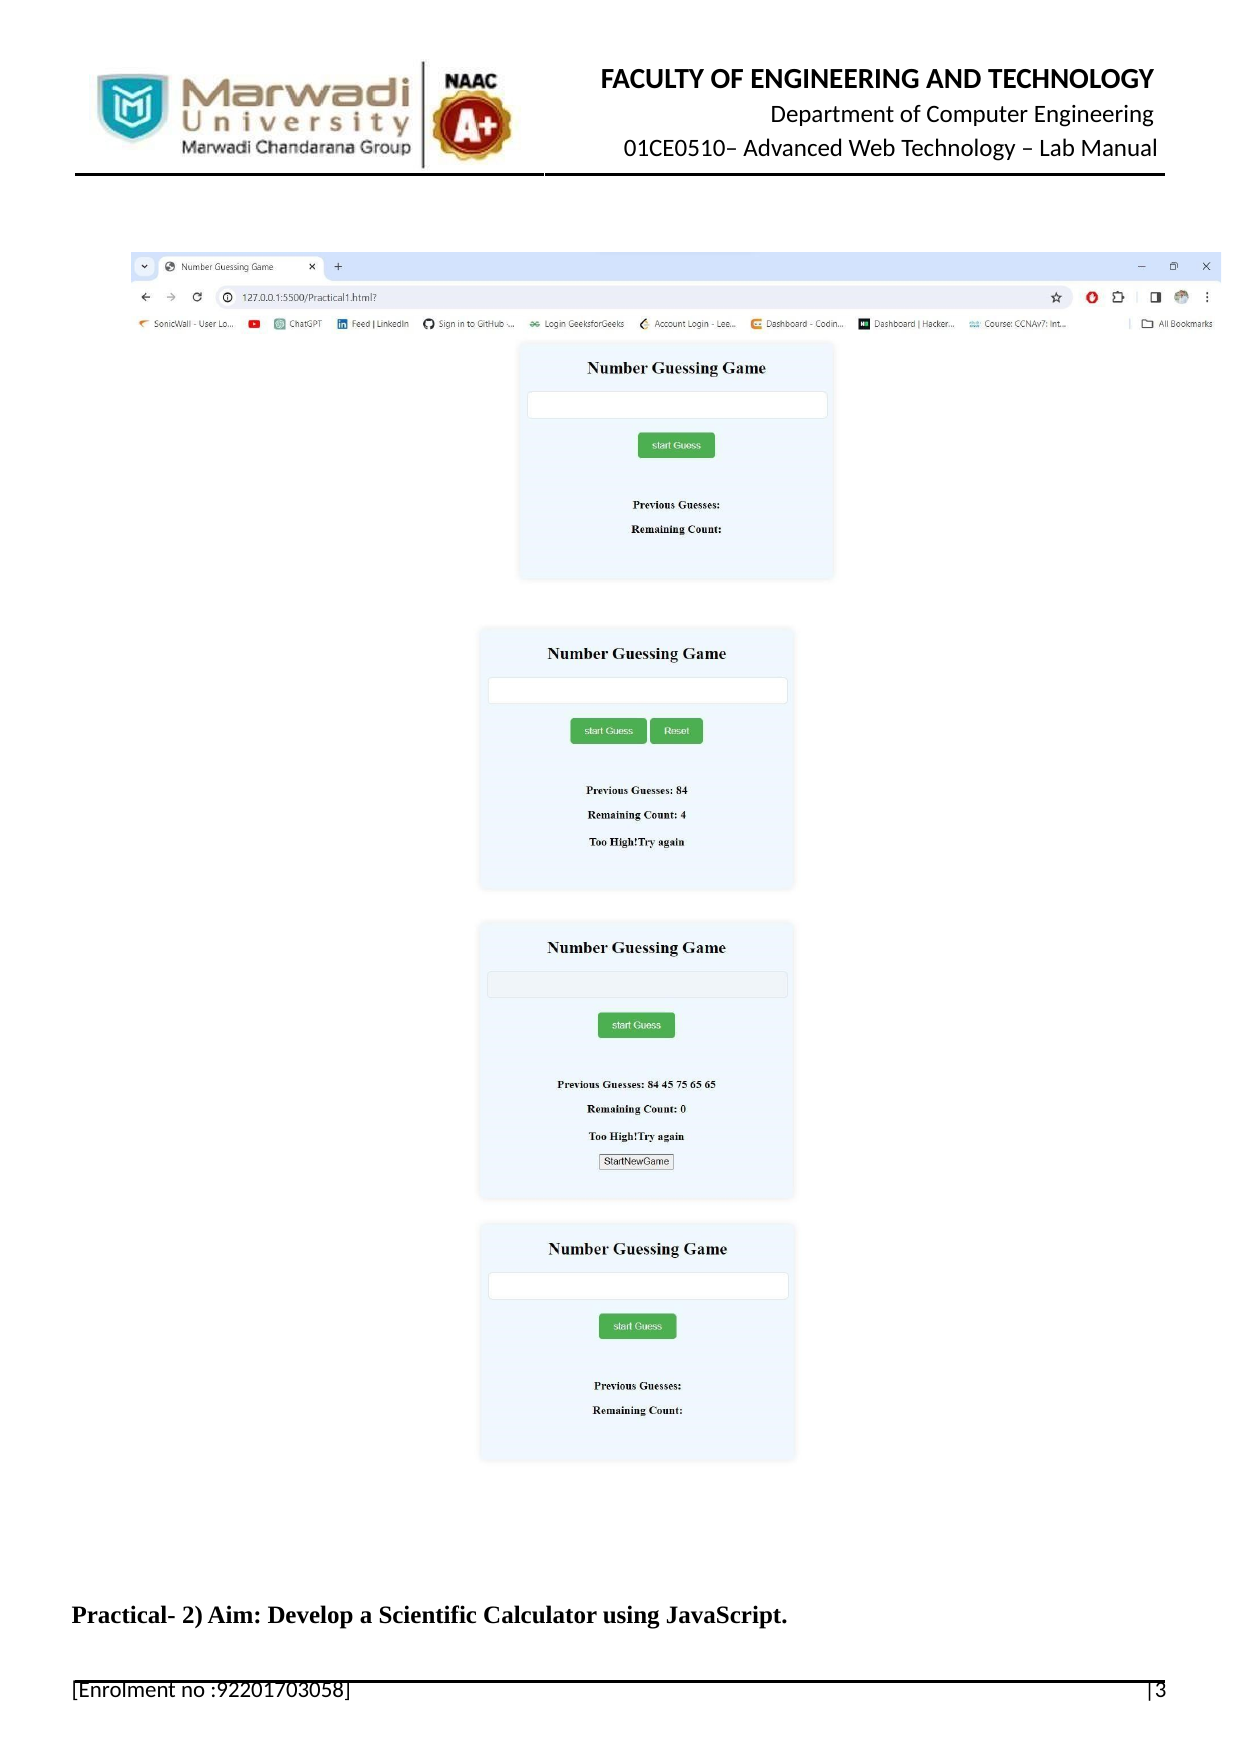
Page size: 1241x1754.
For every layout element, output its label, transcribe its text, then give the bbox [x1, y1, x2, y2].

picture [91, 1213, 1182, 1470]
text Practical- 2) Aim: Develop a Scientific Calculator using JavaScript. [71, 1601, 1158, 1629]
picture [91, 619, 1182, 1212]
picture [131, 252, 1222, 586]
picture [89, 59, 530, 171]
